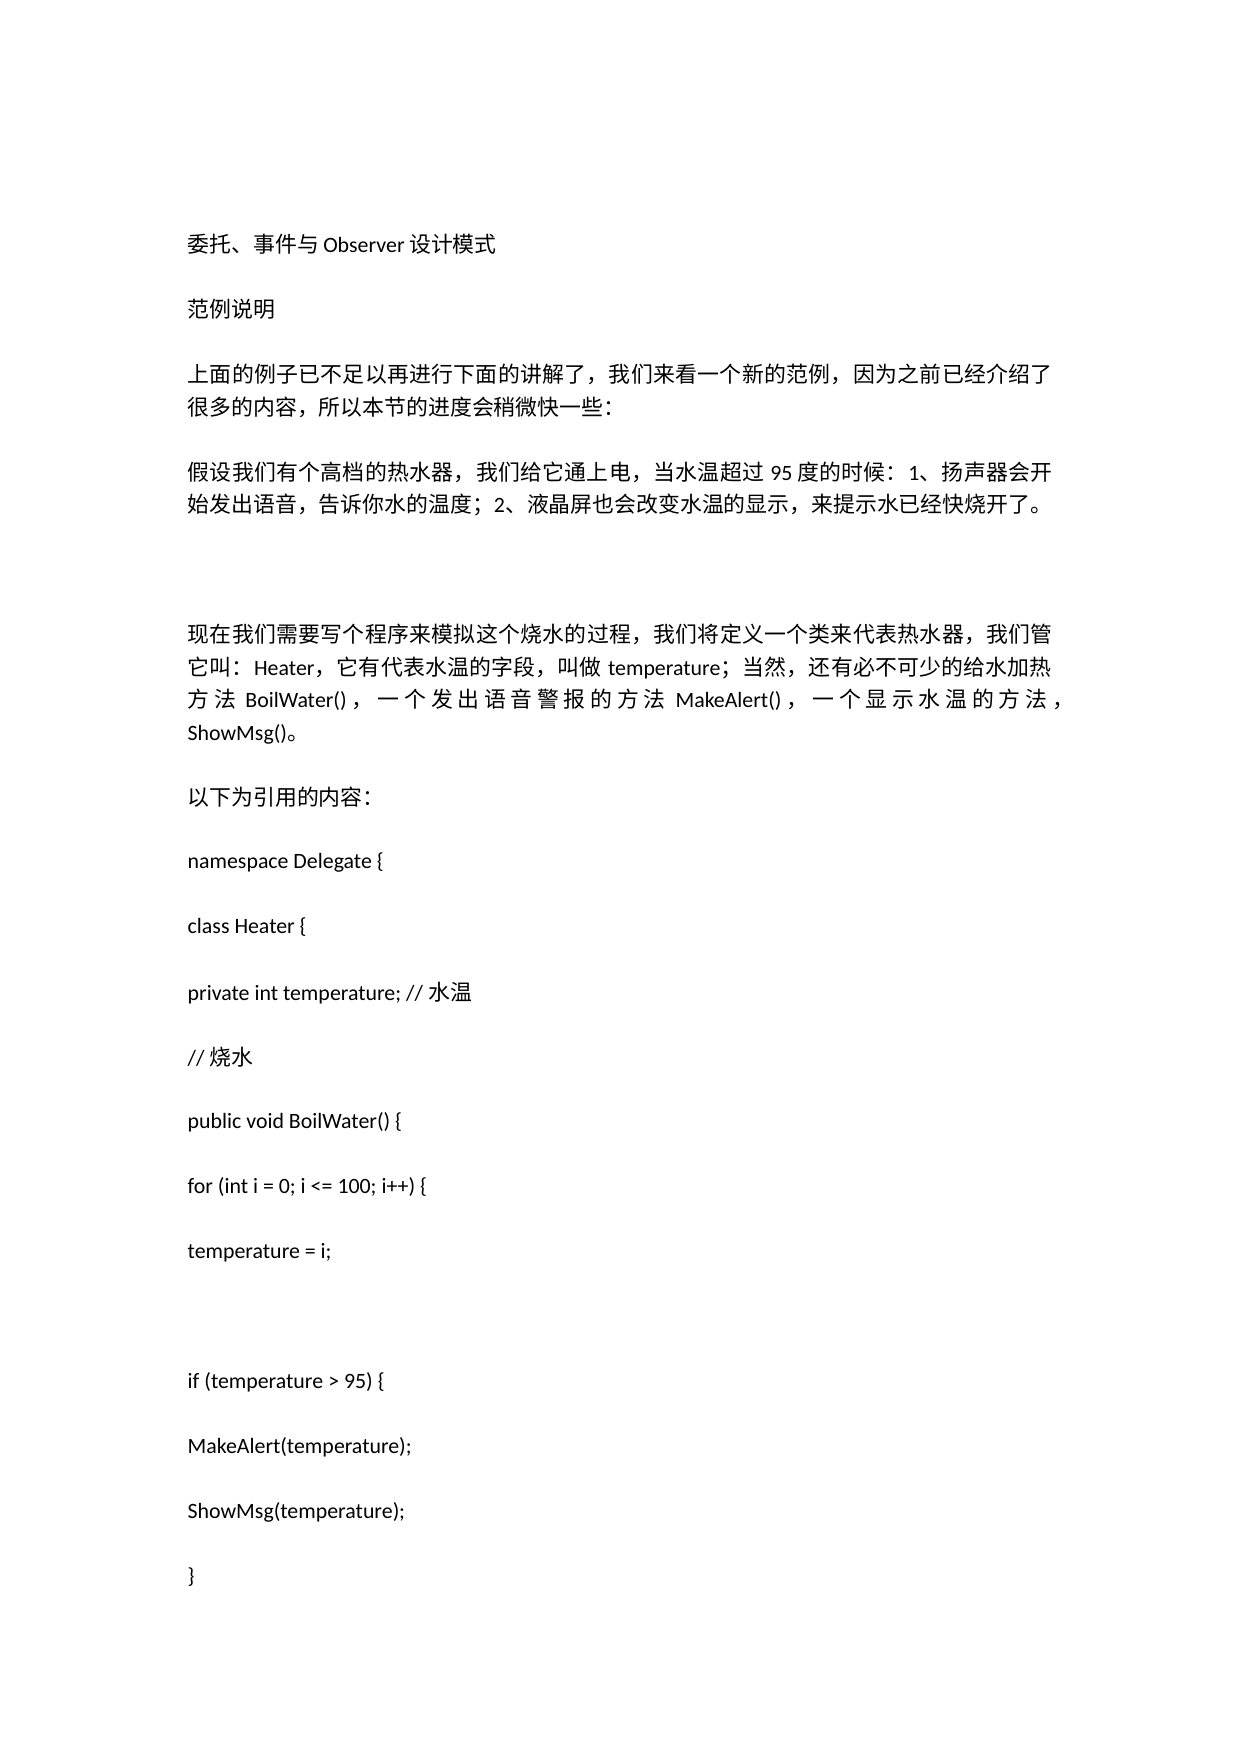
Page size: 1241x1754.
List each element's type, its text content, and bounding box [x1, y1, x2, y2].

text temperature = i; [187, 1234, 1053, 1267]
text class Heater { [187, 909, 1053, 942]
text // 烧水 [187, 1039, 1053, 1072]
text namespace Delegate { [187, 844, 1053, 877]
text MakeAlert(temperature); [187, 1429, 1053, 1462]
text 以下为引用的内容： [187, 779, 1053, 812]
text 范例说明 [187, 292, 1053, 324]
text for (int i = 0; i <= 100; i++) { [187, 1169, 1053, 1202]
text } [187, 1559, 1053, 1592]
text 委托、事件与Observer设计模式 [187, 227, 1053, 259]
text 假设我们有个高档的热水器，我们给它通上电，当水温超过95度的时候：1、扬声器会开始发出语音，告诉你水的温度；2、液晶屏也会改变水温的显示，来提示水已经快烧开了。 [187, 454, 1053, 519]
text private int temperature; // 水温 [187, 974, 1053, 1007]
text if (temperature > 95) { [187, 1364, 1053, 1397]
text 上面的例子已不足以再进行下面的讲解了，我们来看一个新的范例，因为之前已经介绍了很多的内容，所以本节的进度会稍微快一些： [187, 357, 1053, 422]
text public void BoilWater() { [187, 1104, 1053, 1137]
text 现在我们需要写个程序来模拟这个烧水的过程，我们将定义一个类来代表热水器，我们管它叫：Heater，它有代表水温的字段，叫做 temperature；当然，还有必不可少的给水加热方法BoilWater()，一个发出语音警报的方法MakeAlert()，一个显示水温的方法，ShowMsg()。 [187, 617, 1053, 747]
text ShowMsg(temperature); [187, 1494, 1053, 1527]
